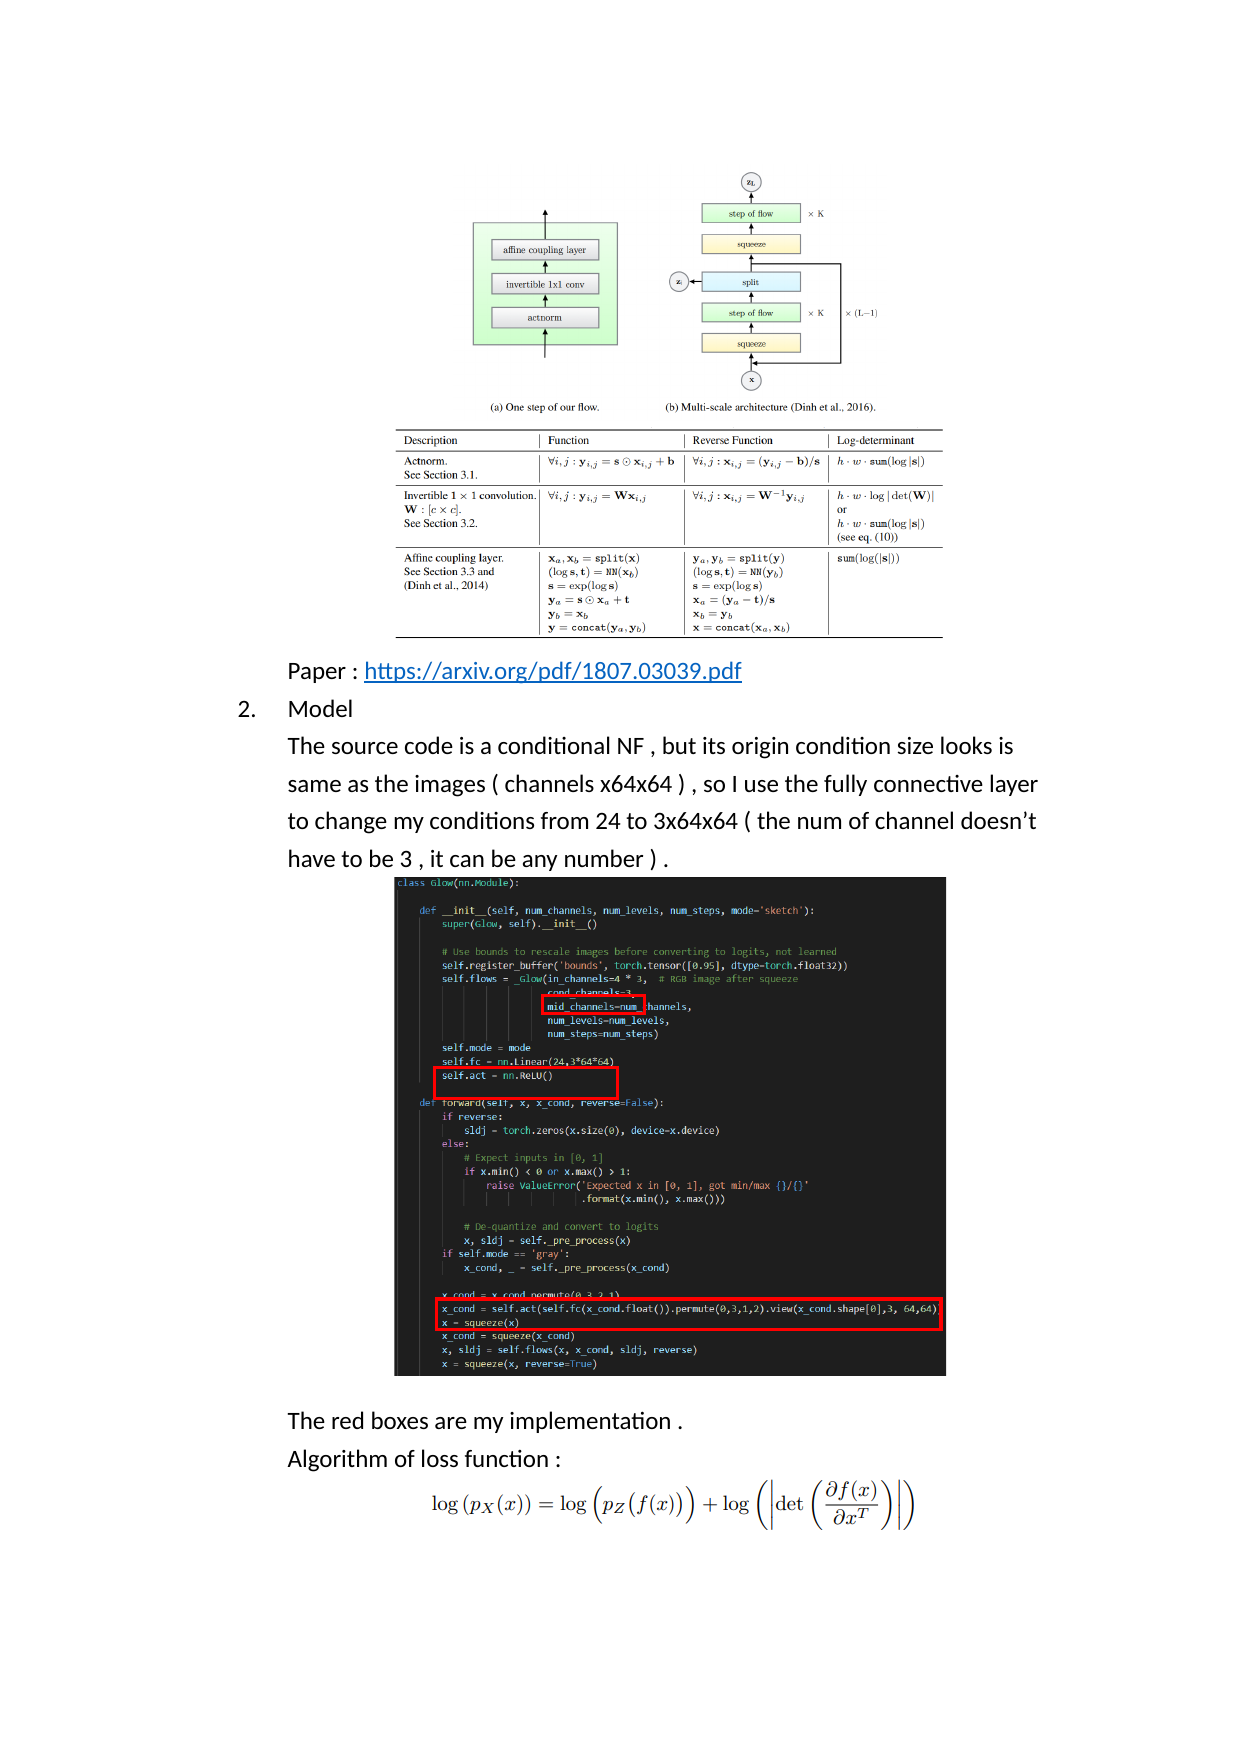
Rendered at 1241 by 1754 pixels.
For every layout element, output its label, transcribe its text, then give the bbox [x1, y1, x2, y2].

picture [453, 164, 888, 421]
picture [422, 1477, 918, 1541]
list The red boxes are my implementation . [287, 1402, 1053, 1439]
list The source code is a conditional NF , but its origin condition size looks is same as the images ( channels x64x64 ) , so I use the fully connective layer to change my conditions from 24 to 3x64x64 ( the num of channel doesn’t have to be 3 , it can be any number ) . [287, 727, 1053, 877]
list Model [237, 689, 1053, 727]
picture [392, 427, 948, 642]
list Paper : https://arxiv.org/pdf/1807.03039.pdf [287, 652, 1053, 689]
list Algorithm of loss function : [287, 1439, 1053, 1477]
picture [394, 877, 947, 1376]
